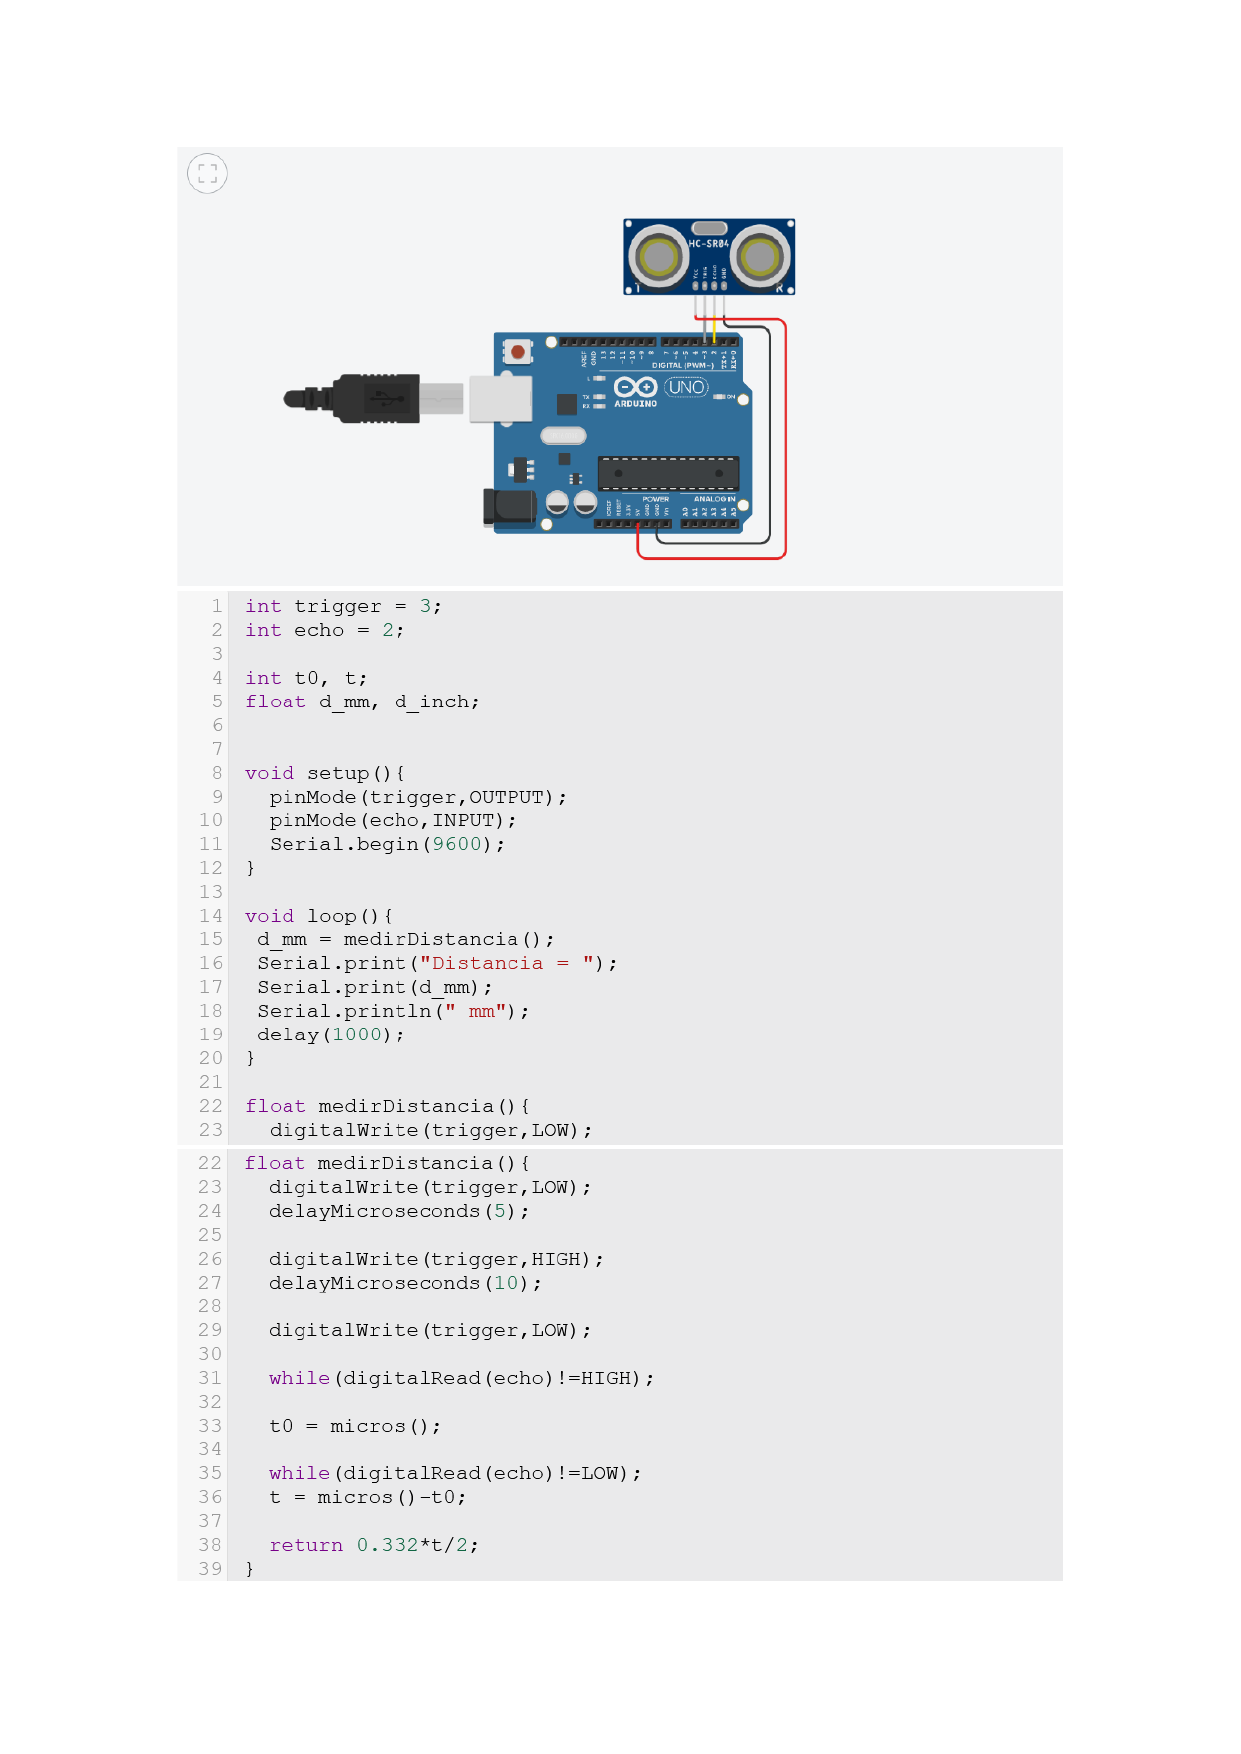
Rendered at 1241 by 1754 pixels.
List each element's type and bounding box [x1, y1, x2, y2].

picture [177, 591, 1063, 1145]
picture [177, 1149, 1063, 1581]
picture [177, 147, 1063, 586]
